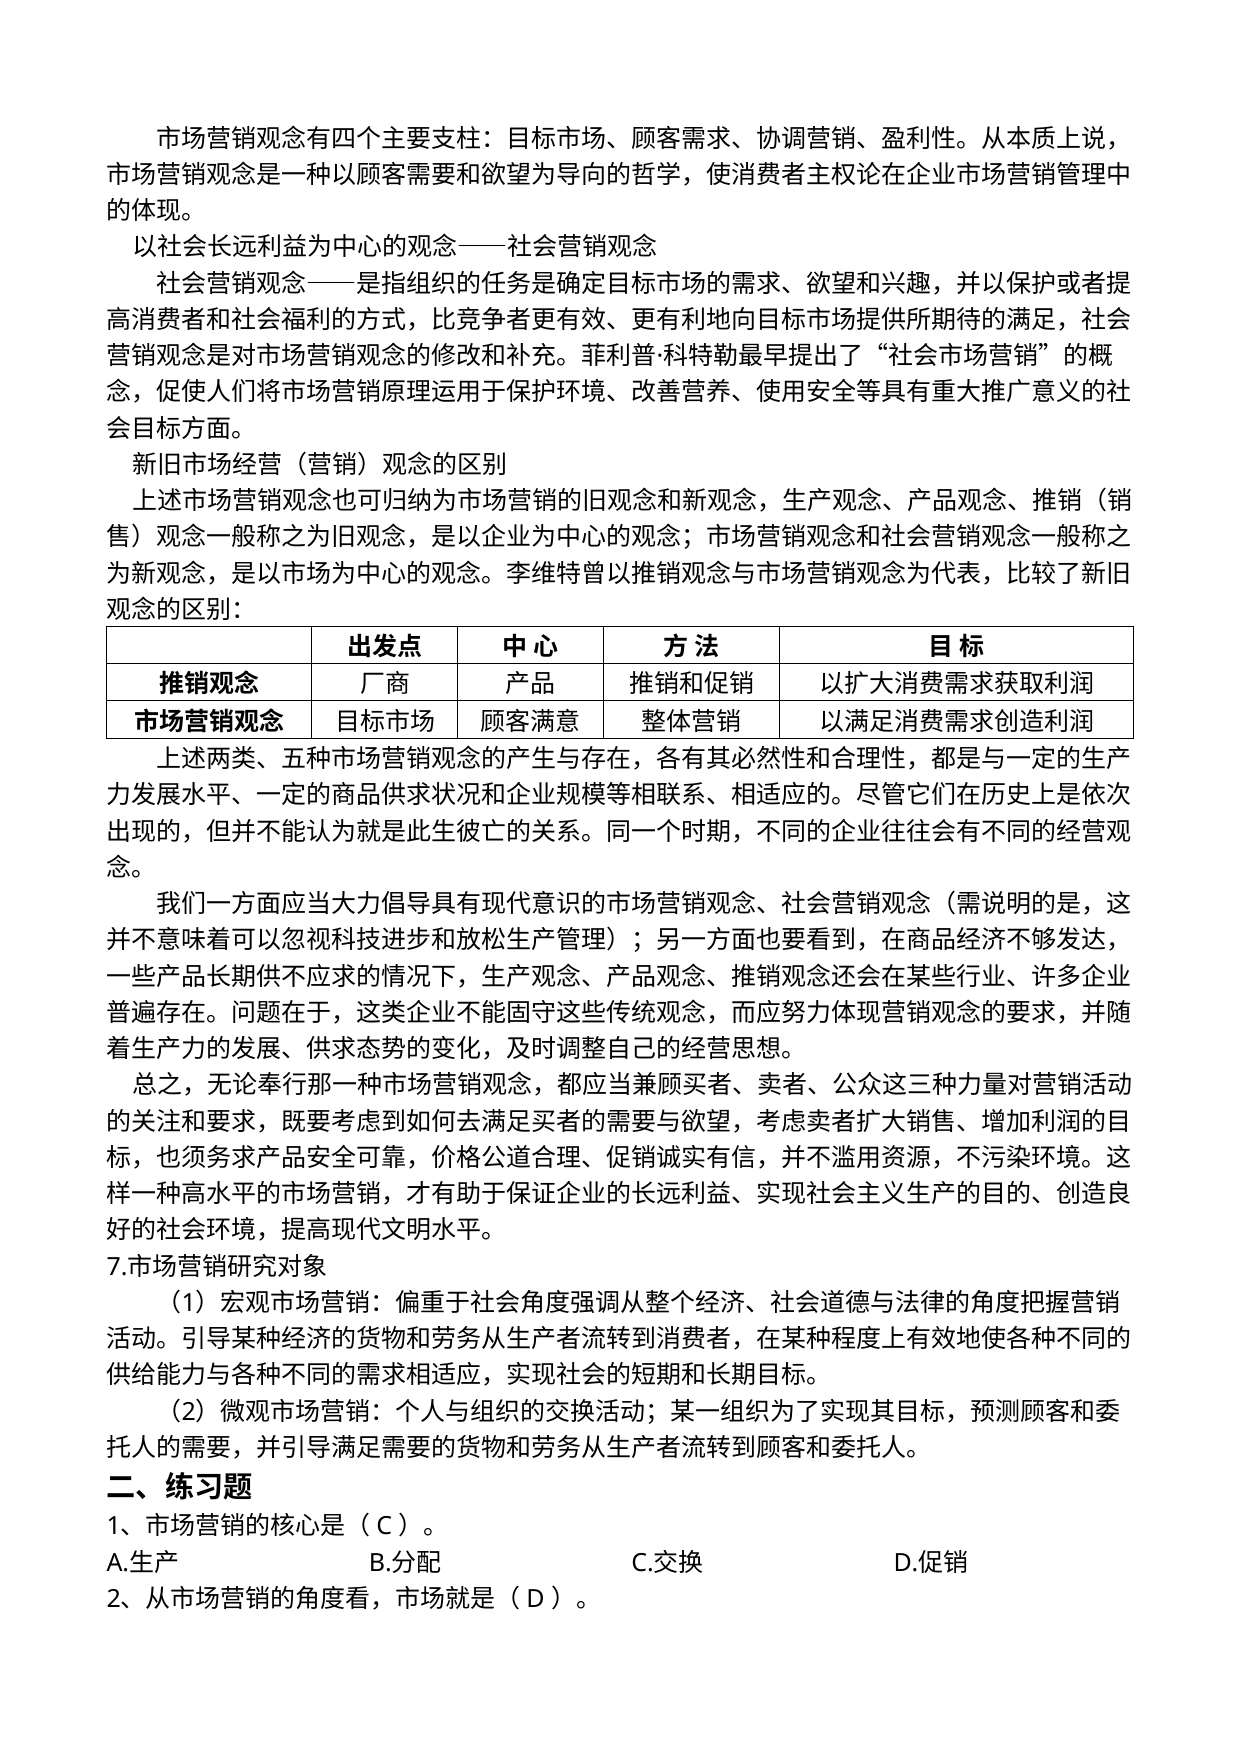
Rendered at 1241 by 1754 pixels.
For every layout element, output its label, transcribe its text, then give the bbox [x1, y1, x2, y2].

table_cell 产品 [458, 664, 603, 700]
table_header [107, 627, 311, 663]
table_header C.交换 [620, 1542, 882, 1578]
table_header 方 法 [604, 627, 779, 663]
table_header 中 心 [458, 627, 603, 663]
text 以社会长远利益为中心的观念——社会营销观念 [106, 227, 1134, 263]
table_header B.分配 [358, 1542, 620, 1578]
table_cell 以满足消费需求创造利润 [780, 701, 1133, 737]
table_header A.生产 [95, 1542, 357, 1578]
table_header D.促销 [882, 1542, 1144, 1578]
table_cell 整体营销 [604, 701, 779, 737]
text 总之，无论奉行那一种市场营销观念，都应当兼顾买者、卖者、公众这三种力量对营销活动的关注和要求，既要考虑到如何去满足买者的需要与欲望，考虑卖者扩大销售、增加利润的目标，也须务求产品安全可靠，价格公道合理、促销诚实有信，并不滥用资源，不污染环境。这样一种高水平的市场营销，才有助于保证企业的长远利益、实现社会主义生产的目的、创造良好的社会环境，提高现代文明水平。 [106, 1065, 1134, 1246]
text 社会营销观念——是指组织的任务是确定目标市场的需求、欲望和兴趣，并以保护或者提高消费者和社会福利的方式，比竞争者更有效、更有利地向目标市场提供所期待的满足，社会营销观念是对市场营销观念的修改和补充。菲利普·科特勒最早提出了“社会市场营销”的概念，促使人们将市场营销原理运用于保护环境、改善营养、使用安全等具有重大推广意义的社会目标方面。 [106, 263, 1134, 444]
table_cell 厂商 [312, 664, 457, 700]
text 上述两类、五种市场营销观念的产生与存在，各有其必然性和合理性，都是与一定的生产力发展水平、一定的商品供求状况和企业规模等相联系、相适应的。尽管它们在历史上是依次出现的，但并不能认为就是此生彼亡的关系。同一个时期，不同的企业往往会有不同的经营观念。 [106, 739, 1134, 883]
table_cell 推销和促销 [604, 664, 779, 700]
text （2）微观市场营销：个人与组织的交换活动；某一组织为了实现其目标，预测顾客和委托人的需要，并引导满足需要的货物和劳务从生产者流转到顾客和委托人。 [106, 1391, 1134, 1463]
text 新旧市场经营（营销）观念的区别 [106, 444, 1134, 481]
text （1）宏观市场营销：偏重于社会角度强调从整个经济、社会道德与法律的角度把握营销活动。引导某种经济的货物和劳务从生产者流转到消费者，在某种程度上有效地使各种不同的供给能力与各种不同的需求相适应，实现社会的短期和长期目标。 [106, 1282, 1134, 1391]
text 7.市场营销研究对象 [106, 1246, 1134, 1282]
table_cell 市场营销观念 [107, 701, 311, 737]
table_cell 目标市场 [312, 701, 457, 737]
table_cell 推销观念 [107, 664, 311, 700]
table_cell 以扩大消费需求获取利润 [780, 664, 1133, 700]
text 上述市场营销观念也可归纳为市场营销的旧观念和新观念，生产观念、产品观念、推销（销售）观念一般称之为旧观念，是以企业为中心的观念；市场营销观念和社会营销观念一般称之为新观念，是以市场为中心的观念。李维特曾以推销观念与市场营销观念为代表，比较了新旧观念的区别： [106, 481, 1134, 626]
text 二、练习题 [106, 1463, 1134, 1506]
table_header 出发点 [312, 627, 457, 663]
table_header 目 标 [780, 627, 1133, 663]
table_cell 顾客满意 [458, 701, 603, 737]
text 2、从市场营销的角度看，市场就是（ D ）。 [106, 1578, 1134, 1614]
text 我们一方面应当大力倡导具有现代意识的市场营销观念、社会营销观念（需说明的是，这并不意味着可以忽视科技进步和放松生产管理）；另一方面也要看到，在商品经济不够发达，一些产品长期供不应求的情况下，生产观念、产品观念、推销观念还会在某些行业、许多企业普遍存在。问题在于，这类企业不能固守这些传统观念，而应努力体现营销观念的要求，并随着生产力的发展、供求态势的变化，及时调整自己的经营思想。 [106, 883, 1134, 1065]
text 市场营销观念有四个主要支柱：目标市场、顾客需求、协调营销、盈利性。从本质上说，市场营销观念是一种以顾客需要和欲望为导向的哲学，使消费者主权论在企业市场营销管理中的体现。 [106, 118, 1134, 227]
text 1、市场营销的核心是（ C ）。 [106, 1506, 1134, 1542]
